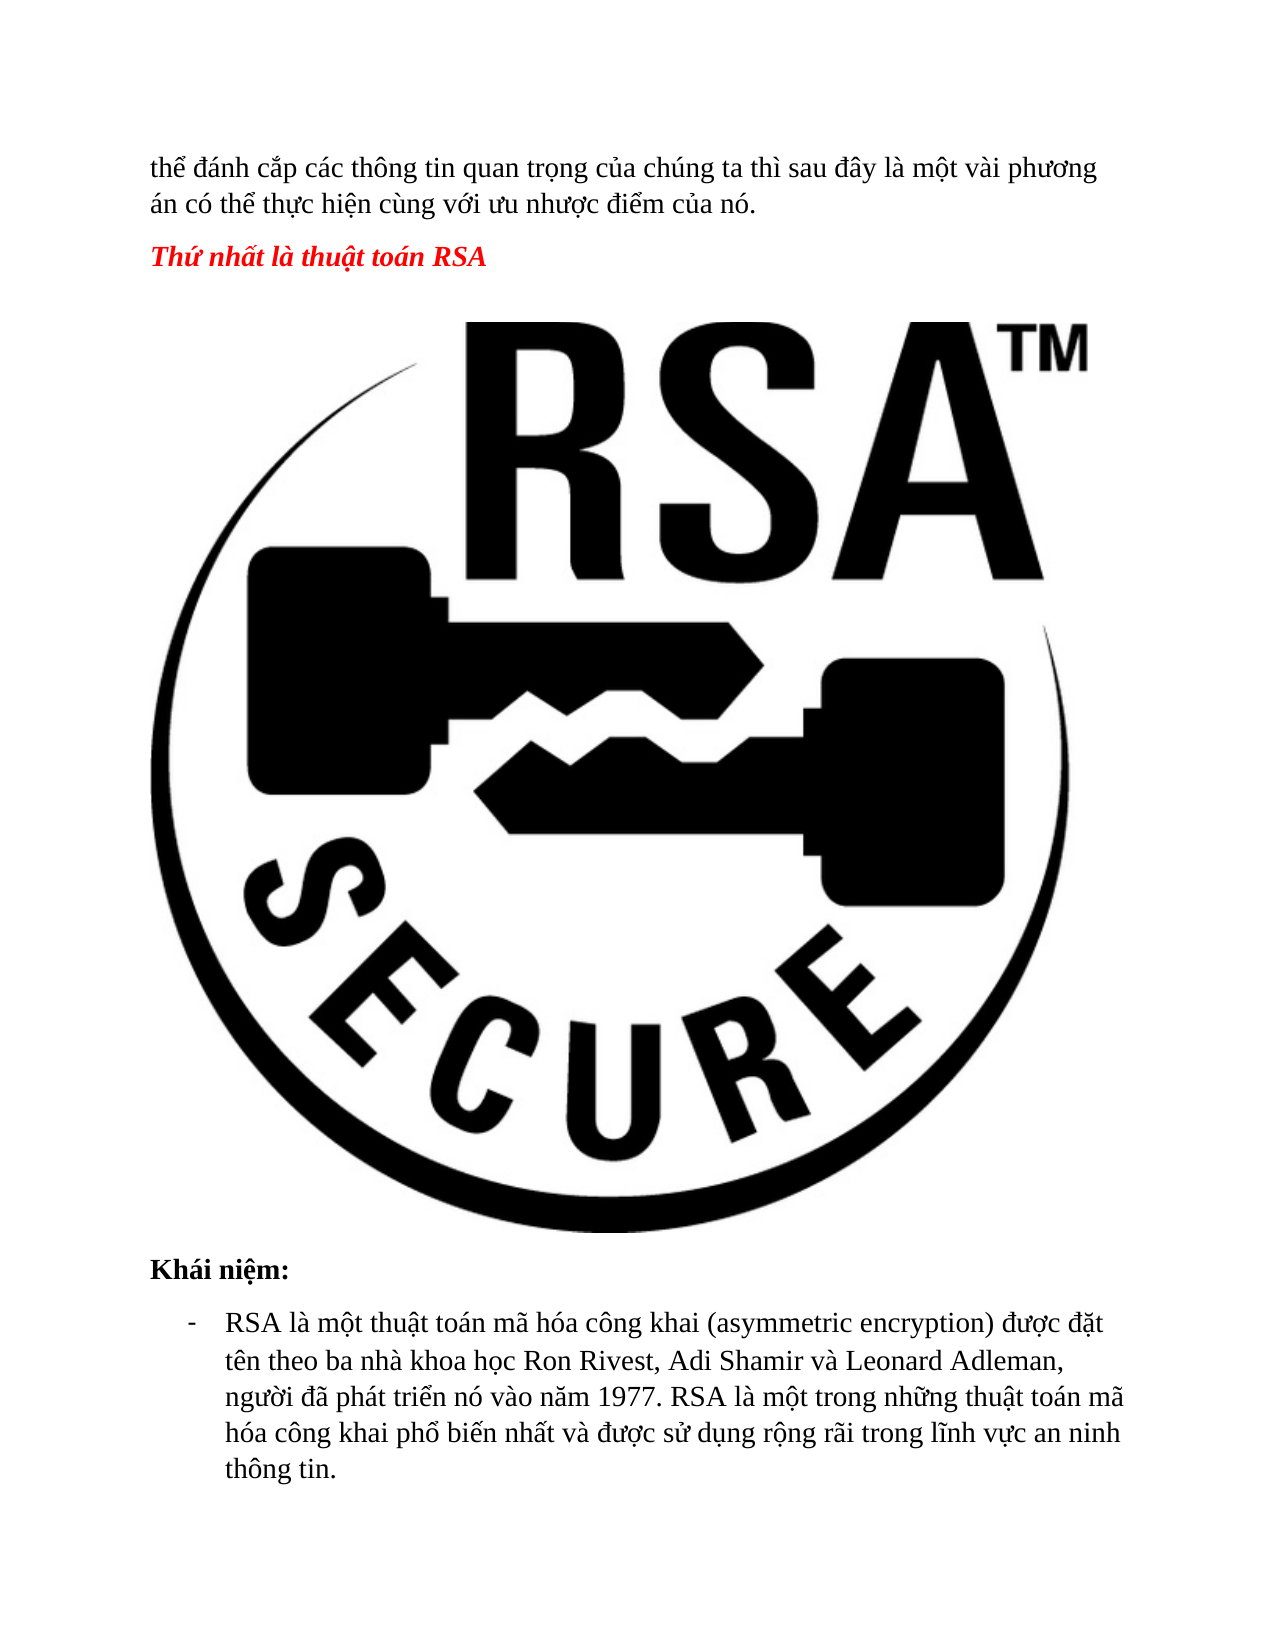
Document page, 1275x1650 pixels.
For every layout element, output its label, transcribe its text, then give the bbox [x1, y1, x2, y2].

text Khái niệm: [150, 1252, 1125, 1285]
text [150, 150, 1125, 220]
text Thứ nhất là thuật toán RSA [150, 239, 1125, 272]
list RSA là một thuật toán mã hóa công khai (asymmetric encryption) được đặt tên theo ba nhà khoa học Ron Rivest, Adi Shamir và Leonard Adleman, người đã phát triển nó vào năm 1977. RSA là một trong những thuật toán mã hóa công khai phổ biến nhất và được sử dụng rộng rãi trong lĩnh vực an ninh thông tin. [187, 1304, 1125, 1485]
picture [150, 322, 1088, 1233]
